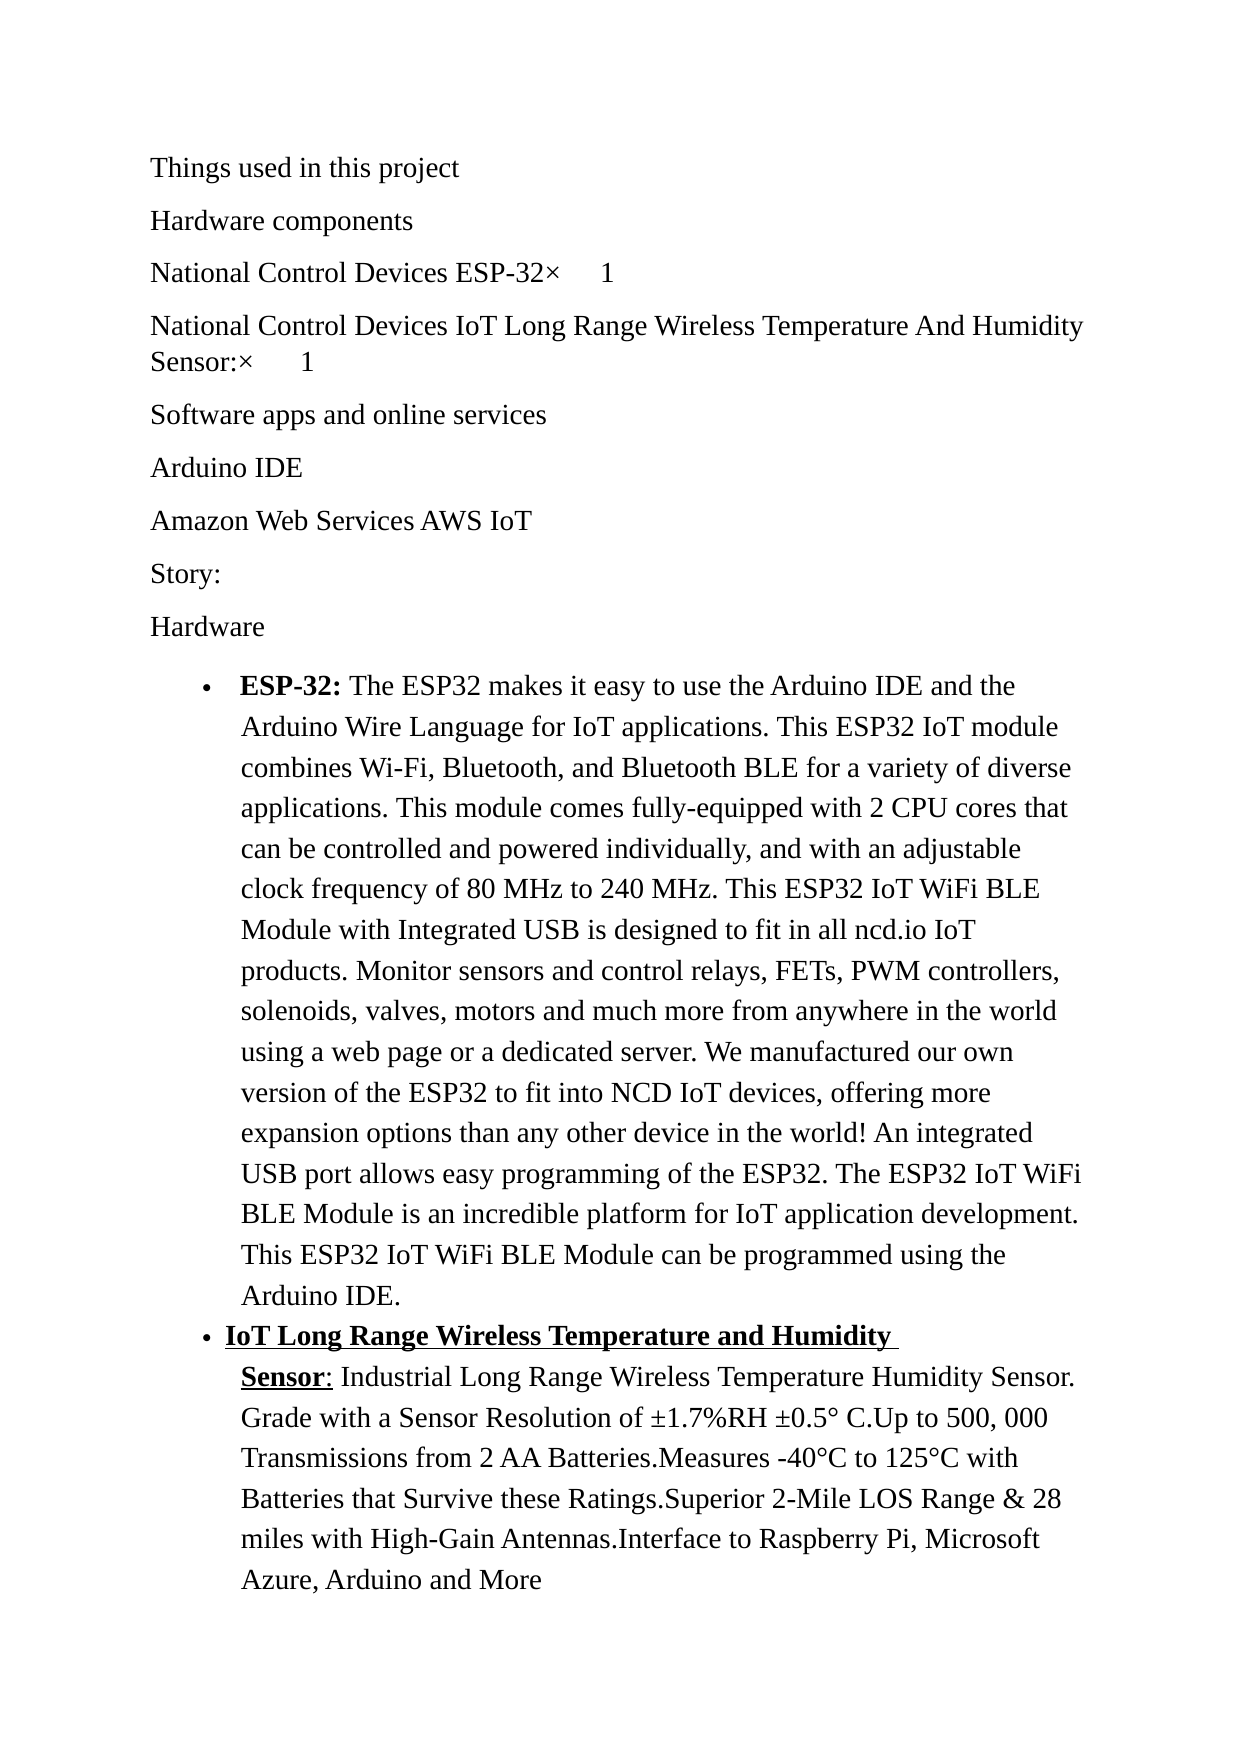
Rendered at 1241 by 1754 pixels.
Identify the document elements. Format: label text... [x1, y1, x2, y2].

text National Control Devices ESP-32× 1 [150, 256, 1090, 289]
text Amazon Web Services AWS IoT [150, 503, 1090, 537]
text Software apps and online services [150, 397, 1090, 431]
text Story: [150, 556, 1090, 589]
text Arduino IDE [150, 450, 1090, 484]
text Hardware [150, 609, 1090, 642]
list ESP-32: The ESP32 makes it easy to use the Arduino IDE and the Arduino Wire Language for IoT applications. This ESP32 IoT module combines Wi-Fi, Bluetooth, and Bluetooth BLE for a variety of diverse applications. This module comes fully-equipped with 2 CPU cores that can be controlled and powered individually, and with an adjustable clock frequency of 80 MHz to 240 MHz. This ESP32 IoT WiFi BLE Module with Integrated USB is designed to fit in all ncd.io IoT products. Monitor sensors and control relays, FETs, PWM controllers, solenoids, valves, motors and much more from anywhere in the world using a web page or a dedicated server. We manufactured our own version of the ESP32 to fit into NCD IoT devices, offering more expansion options than any other device in the world! An integrated USB port allows easy programming of the ESP32. The ESP32 IoT WiFi BLE Module is an incredible platform for IoT application development. This ESP32 IoT WiFi BLE Module can be programmed using the Arduino IDE. [203, 661, 1090, 1311]
list IoT Long Range Wireless Temperature and Humidity Sensor: Industrial Long Range Wireless Temperature Humidity Sensor. Grade with a Sensor Resolution of ±1.7%RH ±0.5° C.Up to 500, 000 Transmissions from 2 AA Batteries.Measures -40°C to 125°C with Batteries that Survive these Ratings.Superior 2-Mile LOS Range & 28 miles with High-Gain Antennas.Interface to Raspberry Pi, Microsoft Azure, Arduino and More [203, 1311, 1090, 1596]
text Things used in this project [150, 150, 1090, 183]
text National Control Devices IoT Long Range Wireless Temperature And Humidity Sensor:× 1 [150, 308, 1090, 378]
text Hardware components [150, 203, 1090, 236]
